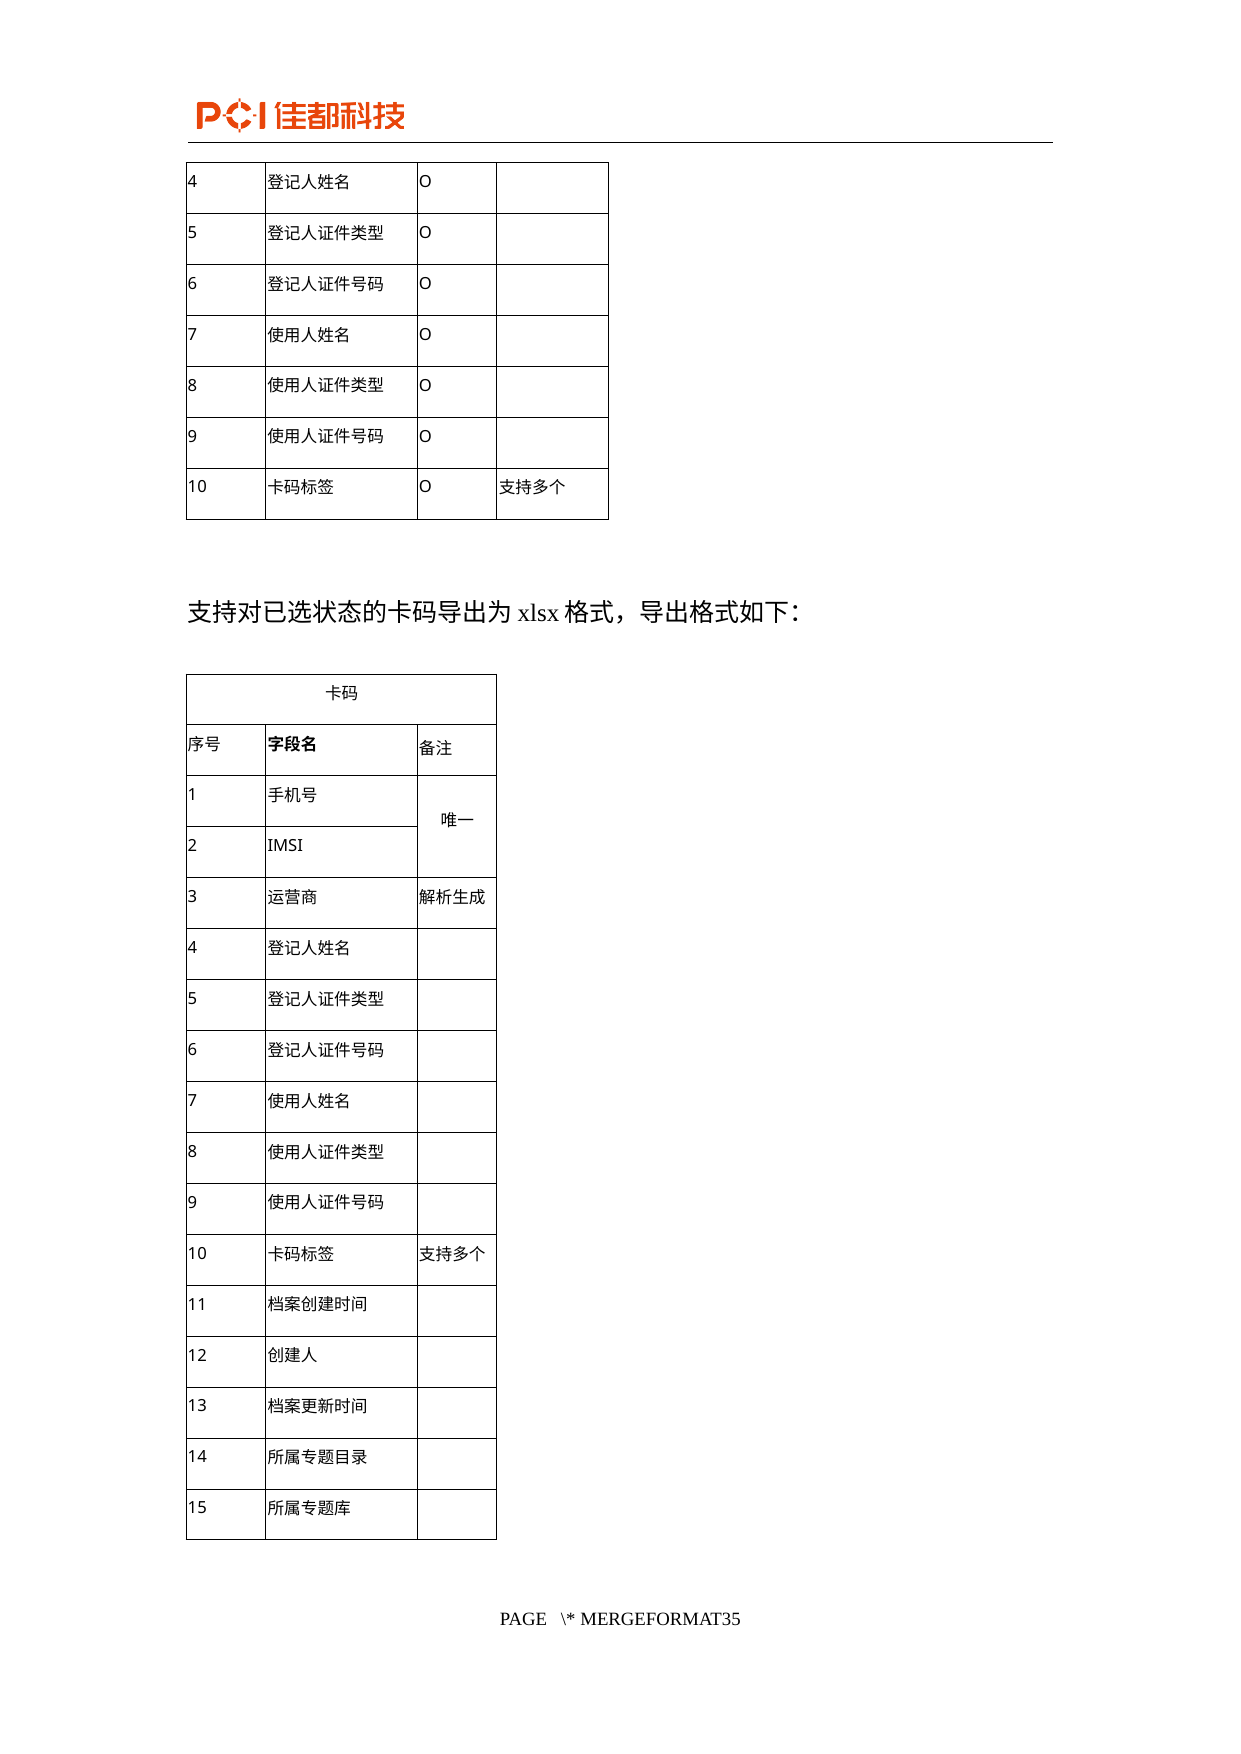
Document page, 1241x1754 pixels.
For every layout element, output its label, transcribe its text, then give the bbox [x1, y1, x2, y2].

table_cell 9 [187, 1184, 265, 1234]
table_cell 登记人证件类型 [266, 980, 417, 1030]
table_cell 登记人姓名 [266, 163, 417, 213]
table_cell 6 [187, 1031, 265, 1081]
table_cell 2 [187, 827, 265, 877]
table_cell 登记人证件号码 [266, 265, 417, 315]
table_cell 8 [187, 367, 265, 417]
table_cell 档案更新时间 [266, 1388, 417, 1437]
table_cell 使用人证件类型 [266, 367, 417, 417]
table_cell 13 [187, 1388, 265, 1437]
table_cell 7 [187, 1082, 265, 1132]
table_cell 使用人证件号码 [266, 418, 417, 468]
table_cell 5 [187, 214, 265, 264]
table_cell O [418, 163, 496, 213]
table_cell 7 [187, 316, 265, 366]
table_cell O [418, 469, 496, 518]
table_cell 解析生成 [418, 878, 496, 928]
table_cell [418, 1286, 496, 1336]
table_cell 10 [187, 1235, 265, 1285]
table_cell 所属专题库 [266, 1490, 417, 1539]
table_cell 4 [187, 163, 265, 213]
table_cell 使用人证件号码 [266, 1184, 417, 1234]
table_cell [497, 367, 608, 417]
table_cell [418, 1031, 496, 1081]
table_cell 10 [187, 469, 265, 518]
table_cell O [418, 265, 496, 315]
table_cell 登记人证件号码 [266, 1031, 417, 1081]
table_cell 15 [187, 1490, 265, 1539]
picture [187, 88, 416, 140]
table_cell 登记人证件类型 [266, 214, 417, 264]
table_cell 支持多个 [497, 469, 608, 518]
table_cell [418, 1337, 496, 1387]
table_cell 使用人姓名 [266, 316, 417, 366]
table_cell 创建人 [266, 1337, 417, 1387]
table_cell 6 [187, 265, 265, 315]
table_cell 卡码标签 [266, 469, 417, 518]
table_cell 3 [187, 878, 265, 928]
table_cell [497, 163, 608, 213]
table_cell 12 [187, 1337, 265, 1387]
table_cell 运营商 [266, 878, 417, 928]
table_cell [418, 1490, 496, 1539]
table_cell 序号 [187, 725, 265, 775]
table_cell 字段名 [266, 725, 417, 775]
table_cell [418, 1388, 496, 1437]
table_cell [497, 316, 608, 366]
table_cell O [418, 214, 496, 264]
table_cell O [418, 367, 496, 417]
table_cell 卡码标签 [266, 1235, 417, 1285]
table_cell 唯一 [418, 776, 496, 877]
table_cell IMSI [266, 827, 417, 877]
table_cell 支持多个 [418, 1235, 496, 1285]
table_cell 使用人证件类型 [266, 1133, 417, 1183]
table_cell 登记人姓名 [266, 929, 417, 979]
table_cell 手机号 [266, 776, 417, 826]
table_cell [418, 1439, 496, 1488]
table_cell [418, 1133, 496, 1183]
table_cell O [418, 418, 496, 468]
table_cell 8 [187, 1133, 265, 1183]
table_cell [418, 980, 496, 1030]
table_cell 4 [187, 929, 265, 979]
table_cell [418, 1082, 496, 1132]
table_cell 档案创建时间 [266, 1286, 417, 1336]
table_cell 5 [187, 980, 265, 1030]
table_cell 11 [187, 1286, 265, 1336]
table_cell [418, 1184, 496, 1234]
text 支持对已选状态的卡码导出为xlsx格式，导出格式如下： [187, 579, 1053, 644]
table_cell [497, 214, 608, 264]
table_cell 备注 [418, 725, 496, 775]
table_cell [418, 929, 496, 979]
table_cell [497, 418, 608, 468]
table_cell 所属专题目录 [266, 1439, 417, 1488]
table_cell 9 [187, 418, 265, 468]
table_header 卡码 [187, 675, 496, 724]
table_cell O [418, 316, 496, 366]
table_cell 使用人姓名 [266, 1082, 417, 1132]
table_cell 1 [187, 776, 265, 826]
table_cell 14 [187, 1439, 265, 1488]
table_cell [497, 265, 608, 315]
